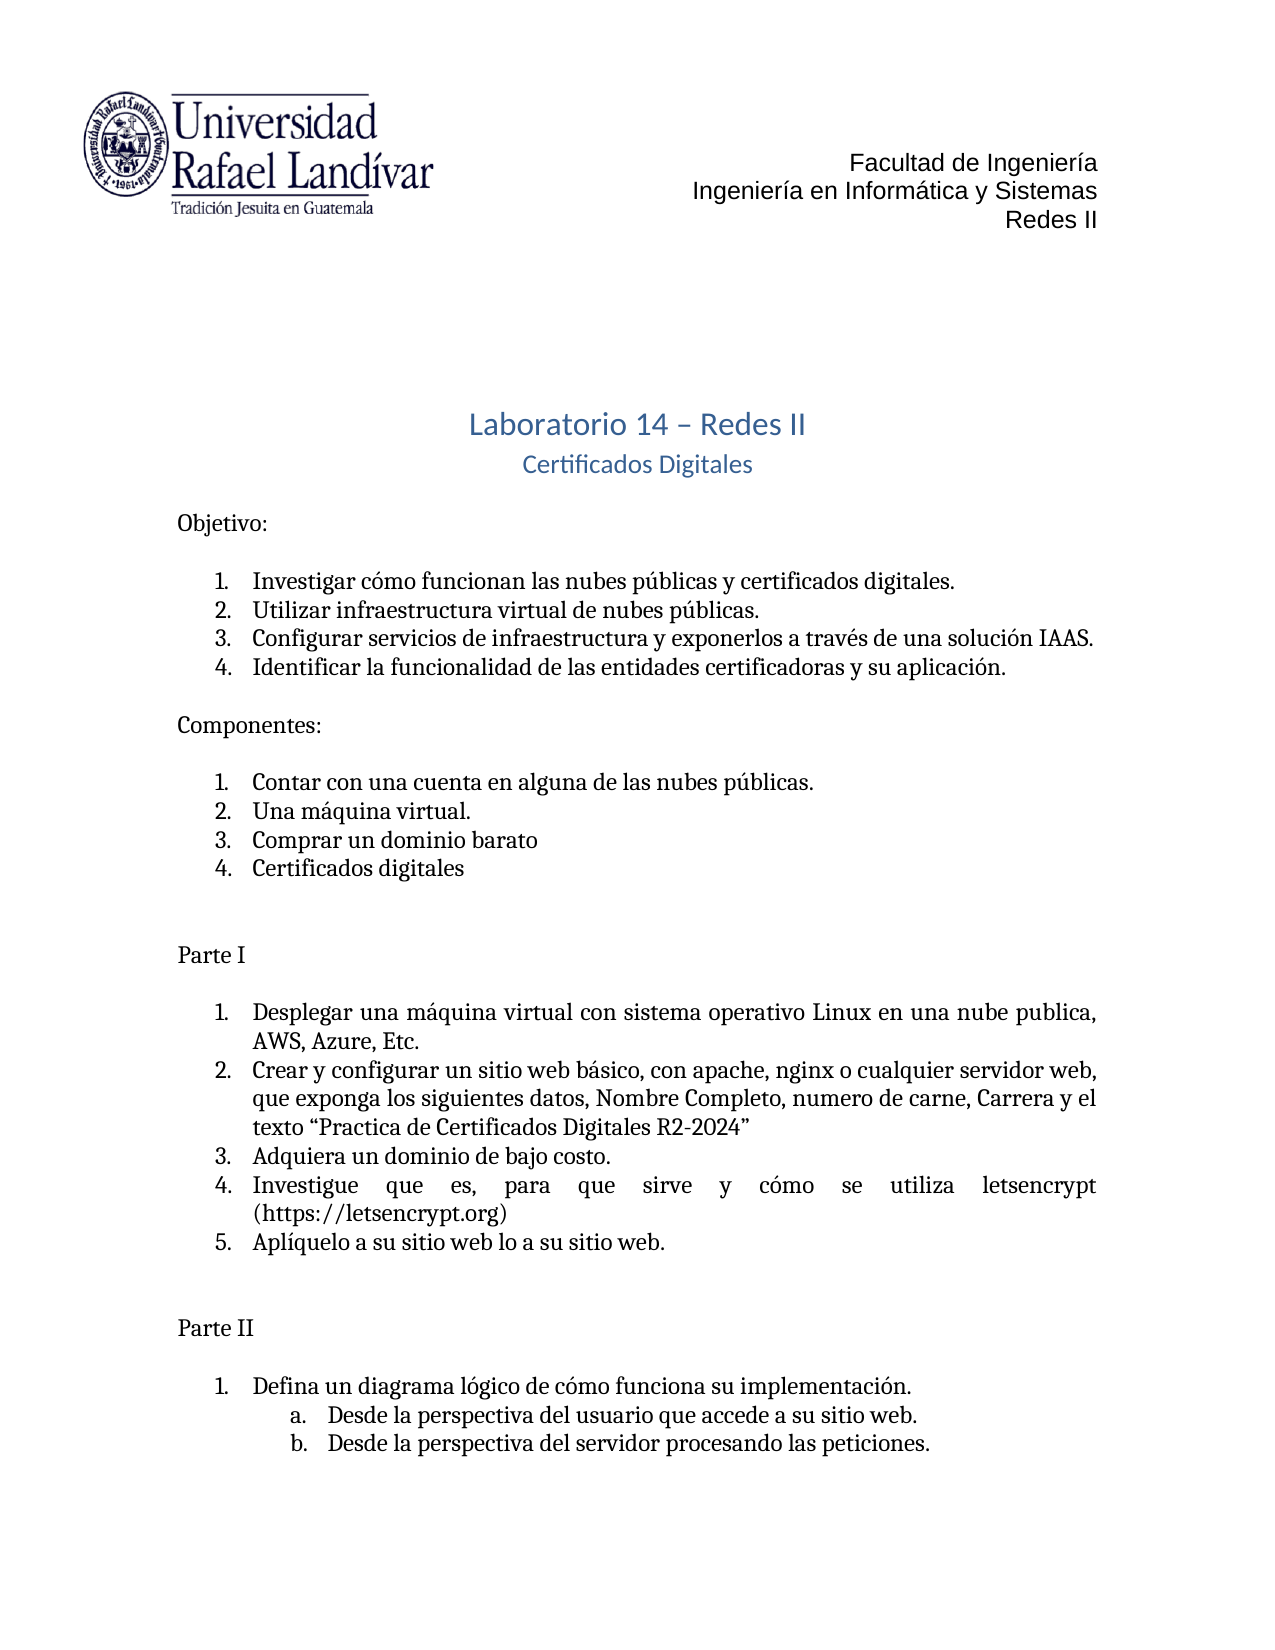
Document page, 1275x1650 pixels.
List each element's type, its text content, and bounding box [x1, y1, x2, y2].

text Parte I [177, 941, 1098, 969]
list Una máquina virtual. [215, 797, 1098, 826]
text Ingeniería en Informática y Sistemas [434, 176, 1098, 205]
list Desde la perspectiva del servidor procesando las peticiones. [290, 1429, 1098, 1458]
subtitle Certificados Digitales [177, 448, 1098, 481]
list Desde la perspectiva del usuario que accede a su sitio web. [290, 1401, 1098, 1429]
list Contar con una cuenta en alguna de las nubes públicas. [215, 768, 1098, 797]
list Comprar un dominio barato [215, 826, 1098, 854]
list Investigue que es, para que sirve y cómo se utiliza letsencrypt (https://letsencrypt.org) [215, 1171, 1098, 1228]
text Facultad de Ingeniería [434, 148, 1098, 176]
text Parte II [177, 1314, 1098, 1343]
text Redes II [177, 205, 1098, 234]
picture [83, 91, 434, 217]
list Desplegar una máquina virtual con sistema operativo Linux en una nube publica, AWS, Azure, Etc. [215, 998, 1098, 1056]
list Defina un diagrama lógico de cómo funciona su implementación. [215, 1372, 1098, 1401]
list Configurar servicios de infraestructura y exponerlos a través de una solución IAAS. [215, 624, 1098, 653]
text Componentes: [177, 711, 1098, 739]
text Objetivo: [177, 509, 1098, 538]
list Utilizar infraestructura virtual de nubes públicas. [215, 596, 1098, 624]
list Identificar la funcionalidad de las entidades certificadoras y su aplicación. [215, 653, 1098, 682]
list Adquiera un dominio de bajo costo. [215, 1142, 1098, 1171]
subtitle Laboratorio 14 – Redes II [177, 403, 1098, 443]
list Crear y configurar un sitio web básico, con apache, nginx o cualquier servidor web, que exponga los siguientes datos, Nombre Completo, numero de carne, Carrera y el texto “Practica de Certificados Digitales R2-2024” [215, 1056, 1098, 1142]
list Investigar cómo funcionan las nubes públicas y certificados digitales. [215, 567, 1098, 596]
list Aplíquelo a su sitio web lo a su sitio web. [215, 1228, 1098, 1257]
list Certificados digitales [215, 854, 1098, 883]
